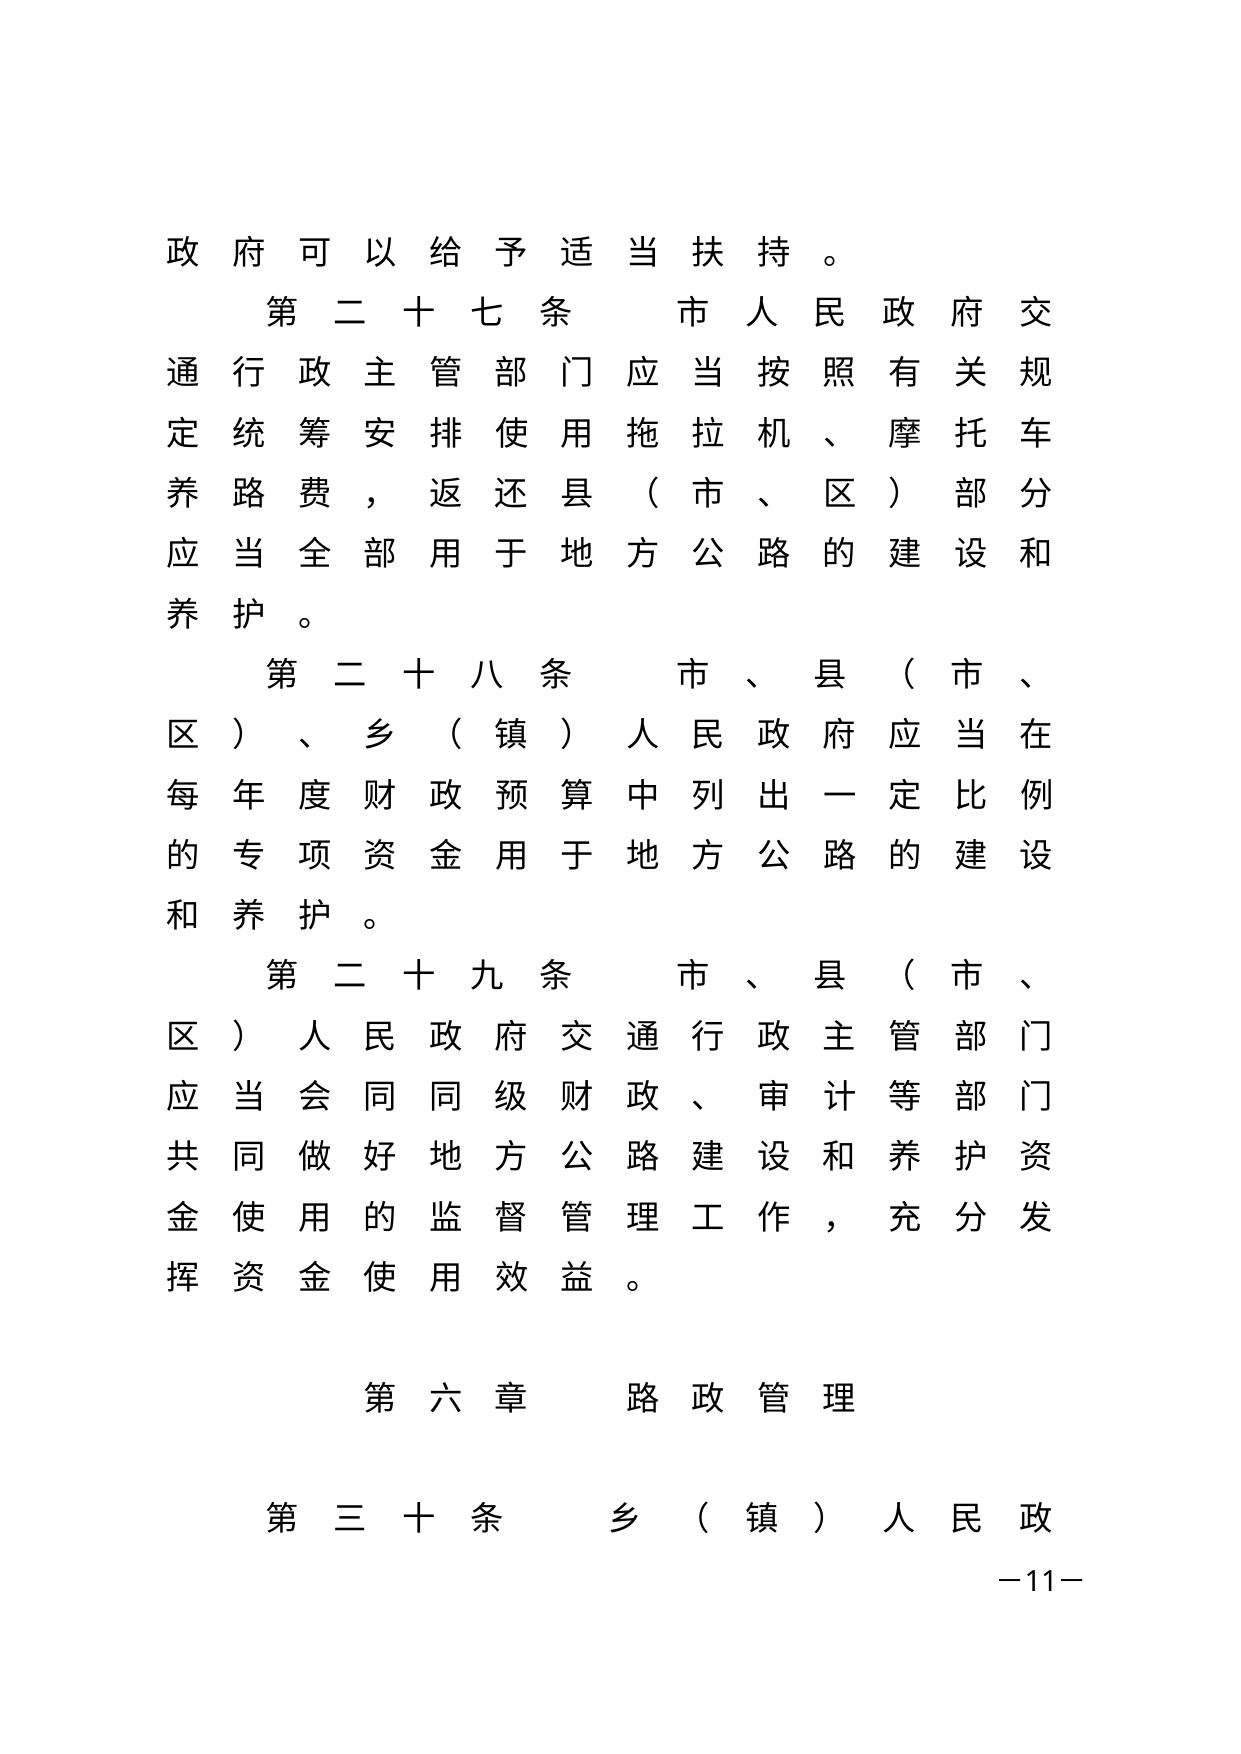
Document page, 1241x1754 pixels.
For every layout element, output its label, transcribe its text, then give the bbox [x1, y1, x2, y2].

text 第二十八条 市、县（市、区）、乡（镇）人民政府应当在每年度财政预算中列出一定比例的专项资金用于地方公路的建设和养护。 [167, 642, 1085, 943]
text 村道的建设和养护资金由乡（镇）人民政府和村道沿线的村民委员会共同筹集，并可以根据村民自愿捐资投劳的原则筹集。对资金筹集有困难的，县级人民政府可以给予适当扶持。 [167, 219, 1085, 280]
text 第二十七条 市人民政府交通行政主管部门应当按照有关规定统筹安排使用拖拉机、摩托车养路费，返还县（市、区）部分应当全部用于地方公路的建设和养护。 [167, 280, 1085, 642]
text 第二十九条 市、县（市、区）人民政府交通行政主管部门应当会同同级财政、审计等部门共同做好地方公路建设和养护资金使用的监督管理工作，充分发挥资金使用效益。 [167, 943, 1085, 1305]
text 第六章 路政管理 [167, 1365, 1085, 1426]
text 第三十条 乡（镇）人民政府在县级人民政府交通行政主管部门的指导下，履行下列乡道、村道管理职责： [167, 1486, 1085, 1546]
